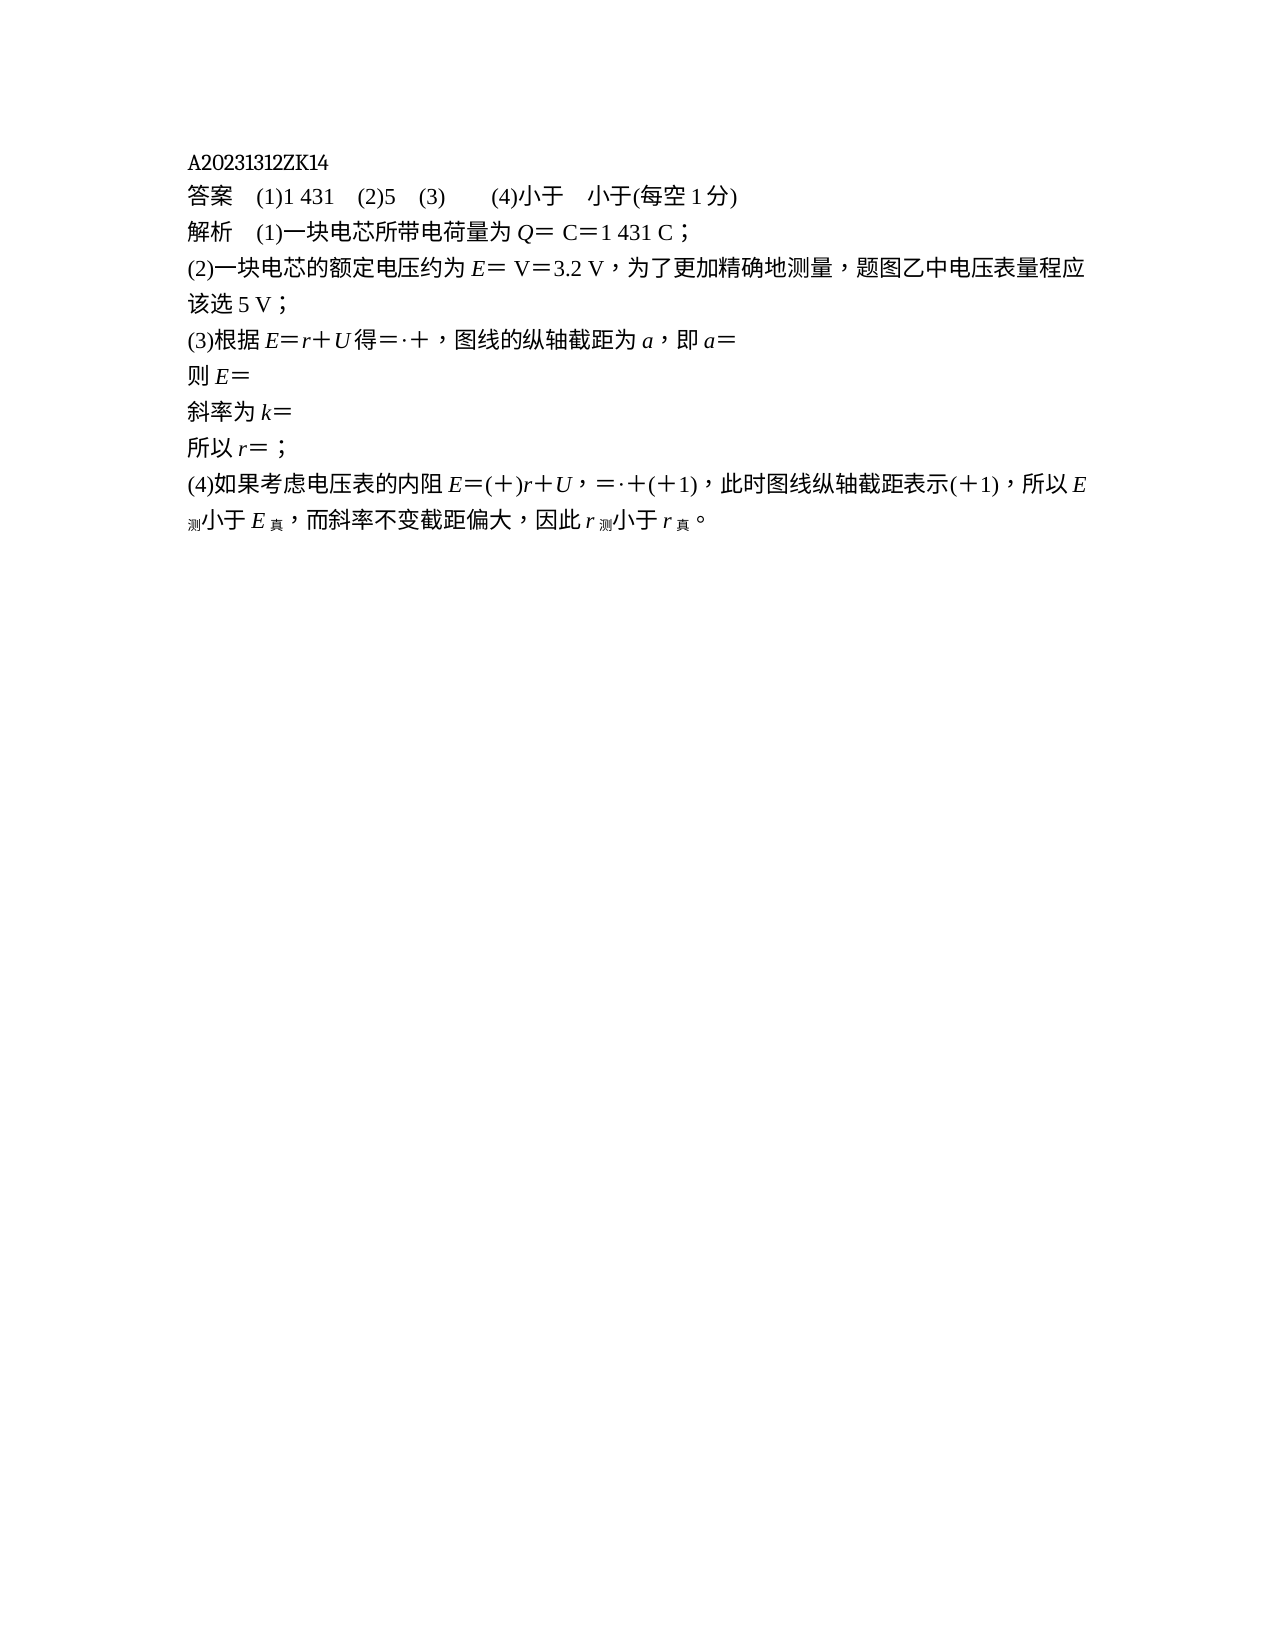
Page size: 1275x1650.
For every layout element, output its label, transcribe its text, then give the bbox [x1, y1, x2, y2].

text (4)如果考虑电压表的内阻E＝(＋)r＋U，＝·＋(＋1)，此时图线纵轴截距表示(＋1)，所以E测小于E真，而斜率不变截距偏大，因此r测小于r真。 [187, 468, 1087, 535]
text 所以r＝； [187, 432, 1087, 463]
text 答案 (1)1 431 (2)5 (3) (4)小于 小于(每空1分) [187, 180, 1087, 211]
text 斜率为k＝ [187, 396, 1087, 427]
text (3)根据E＝r＋U得＝·＋，图线的纵轴截距为a，即a＝ [187, 324, 1087, 355]
text 则E＝ [187, 360, 1087, 391]
text A20231312ZK14 [187, 150, 1087, 176]
text (2)一块电芯的额定电压约为E＝ V＝3.2 V，为了更加精确地测量，题图乙中电压表量程应该选5 V； [187, 252, 1087, 319]
text 解析 (1)一块电芯所带电荷量为Q＝ C＝1 431 C； [187, 216, 1087, 247]
